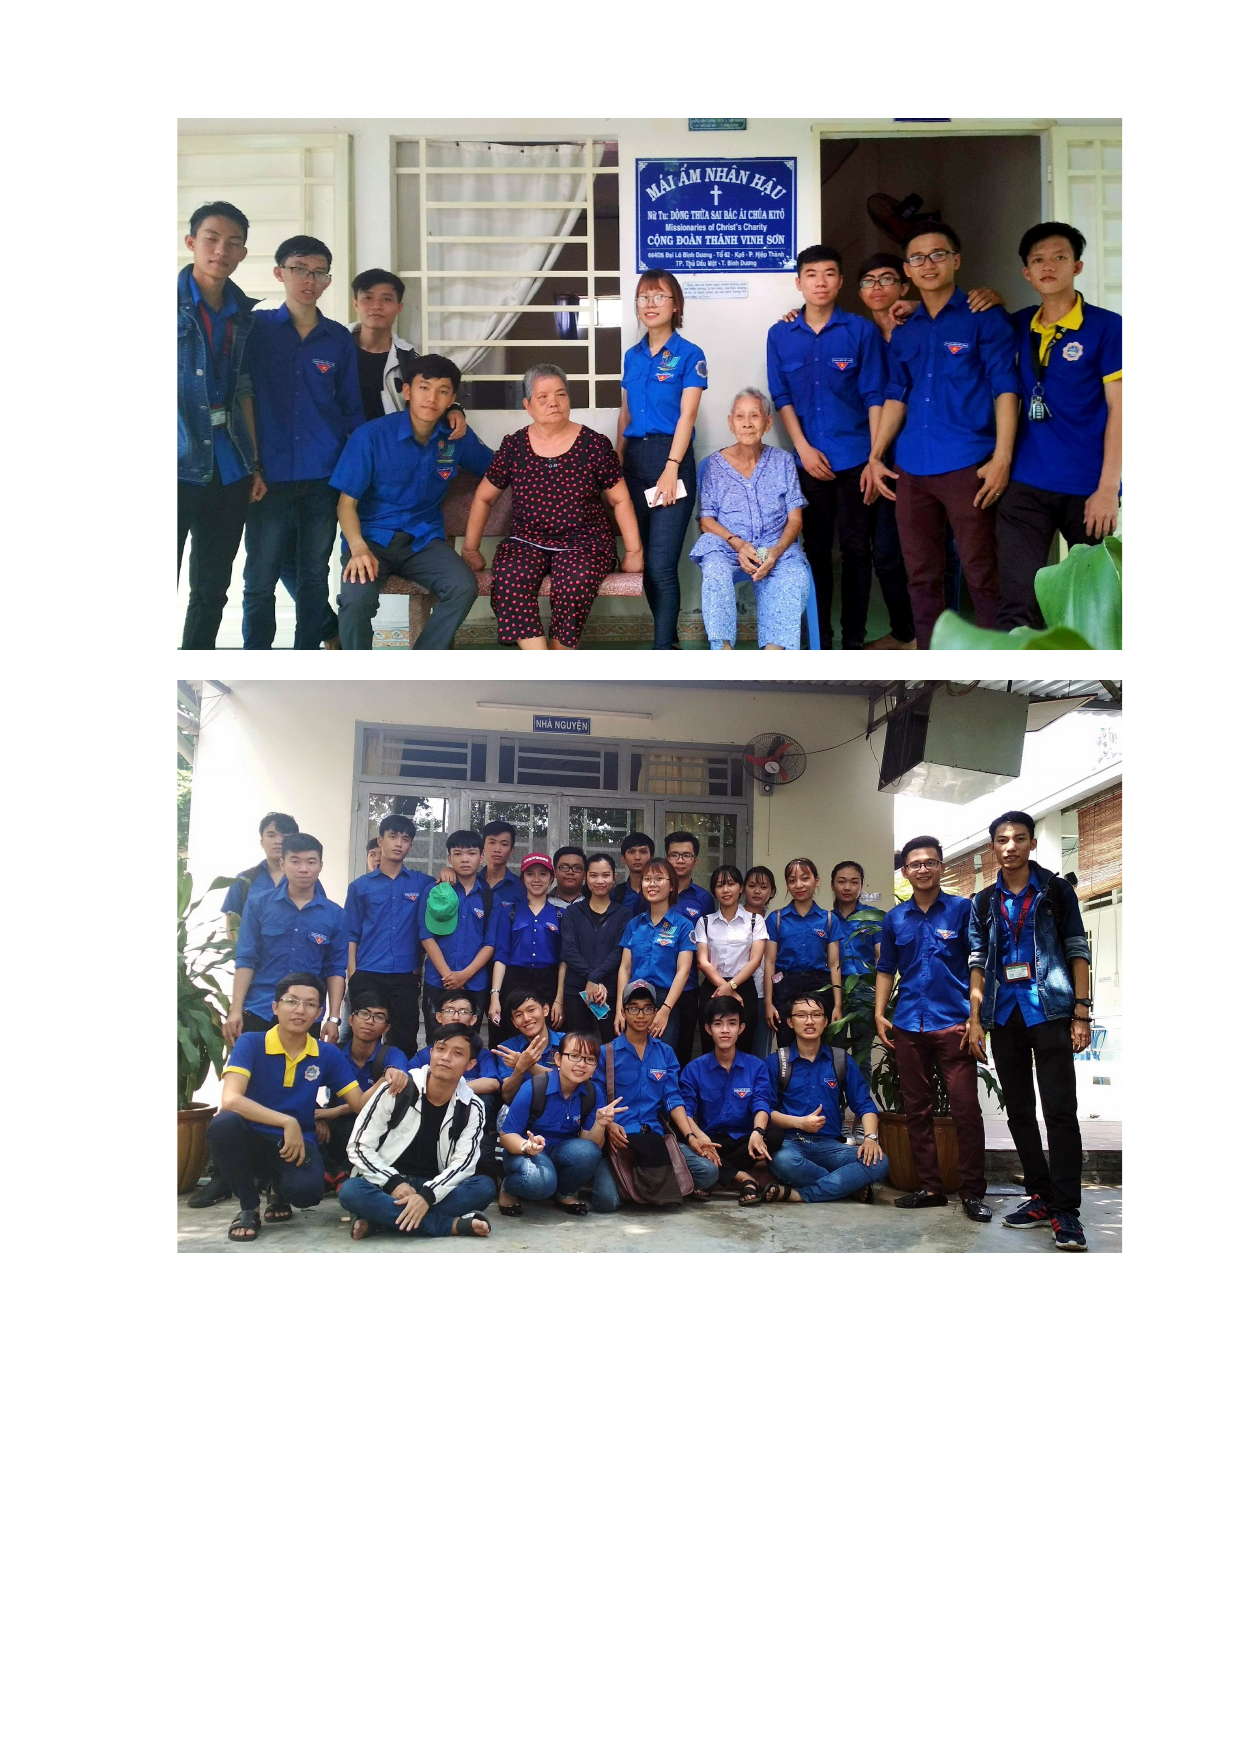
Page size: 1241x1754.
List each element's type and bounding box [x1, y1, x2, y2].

picture [177, 680, 1123, 1253]
picture [177, 118, 1123, 650]
